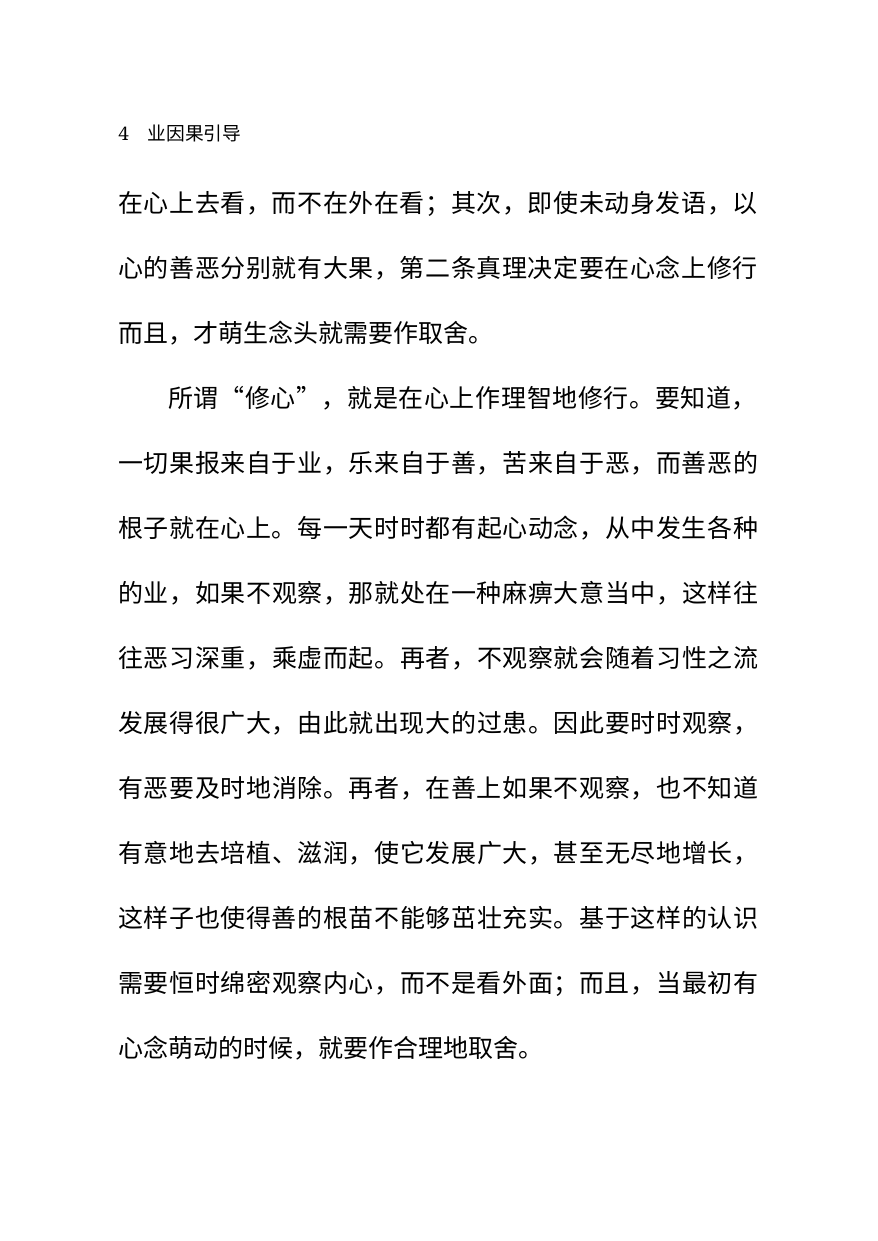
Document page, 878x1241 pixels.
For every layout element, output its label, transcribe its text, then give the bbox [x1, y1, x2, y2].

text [118, 169, 759, 364]
text 所谓“修心”，就是在心上作理智地修行。要知道，一切果报来自于业，乐来自于善，苦来自于恶，而善恶的根子就在心上。每一天时时都有起心动念，从中发生各种的业，如果不观察，那就处在一种麻痹大意当中，这样往往恶习深重，乘虚而起。再者，不观察就会随着习性之流发展得很广大，由此就出现大的过患。因此要时时观察，有恶要及时地消除。再者，在善上如果不观察，也不知道有意地去培植、滋润，使它发展广大，甚至无尽地增长，这样子也使得善的根苗不能够茁壮充实。基于这样的认识，需要恒时绵密观察内心，而不是看外面；而且，当最初有心念萌动的时候，就要作合理地取舍。 [118, 364, 759, 1079]
